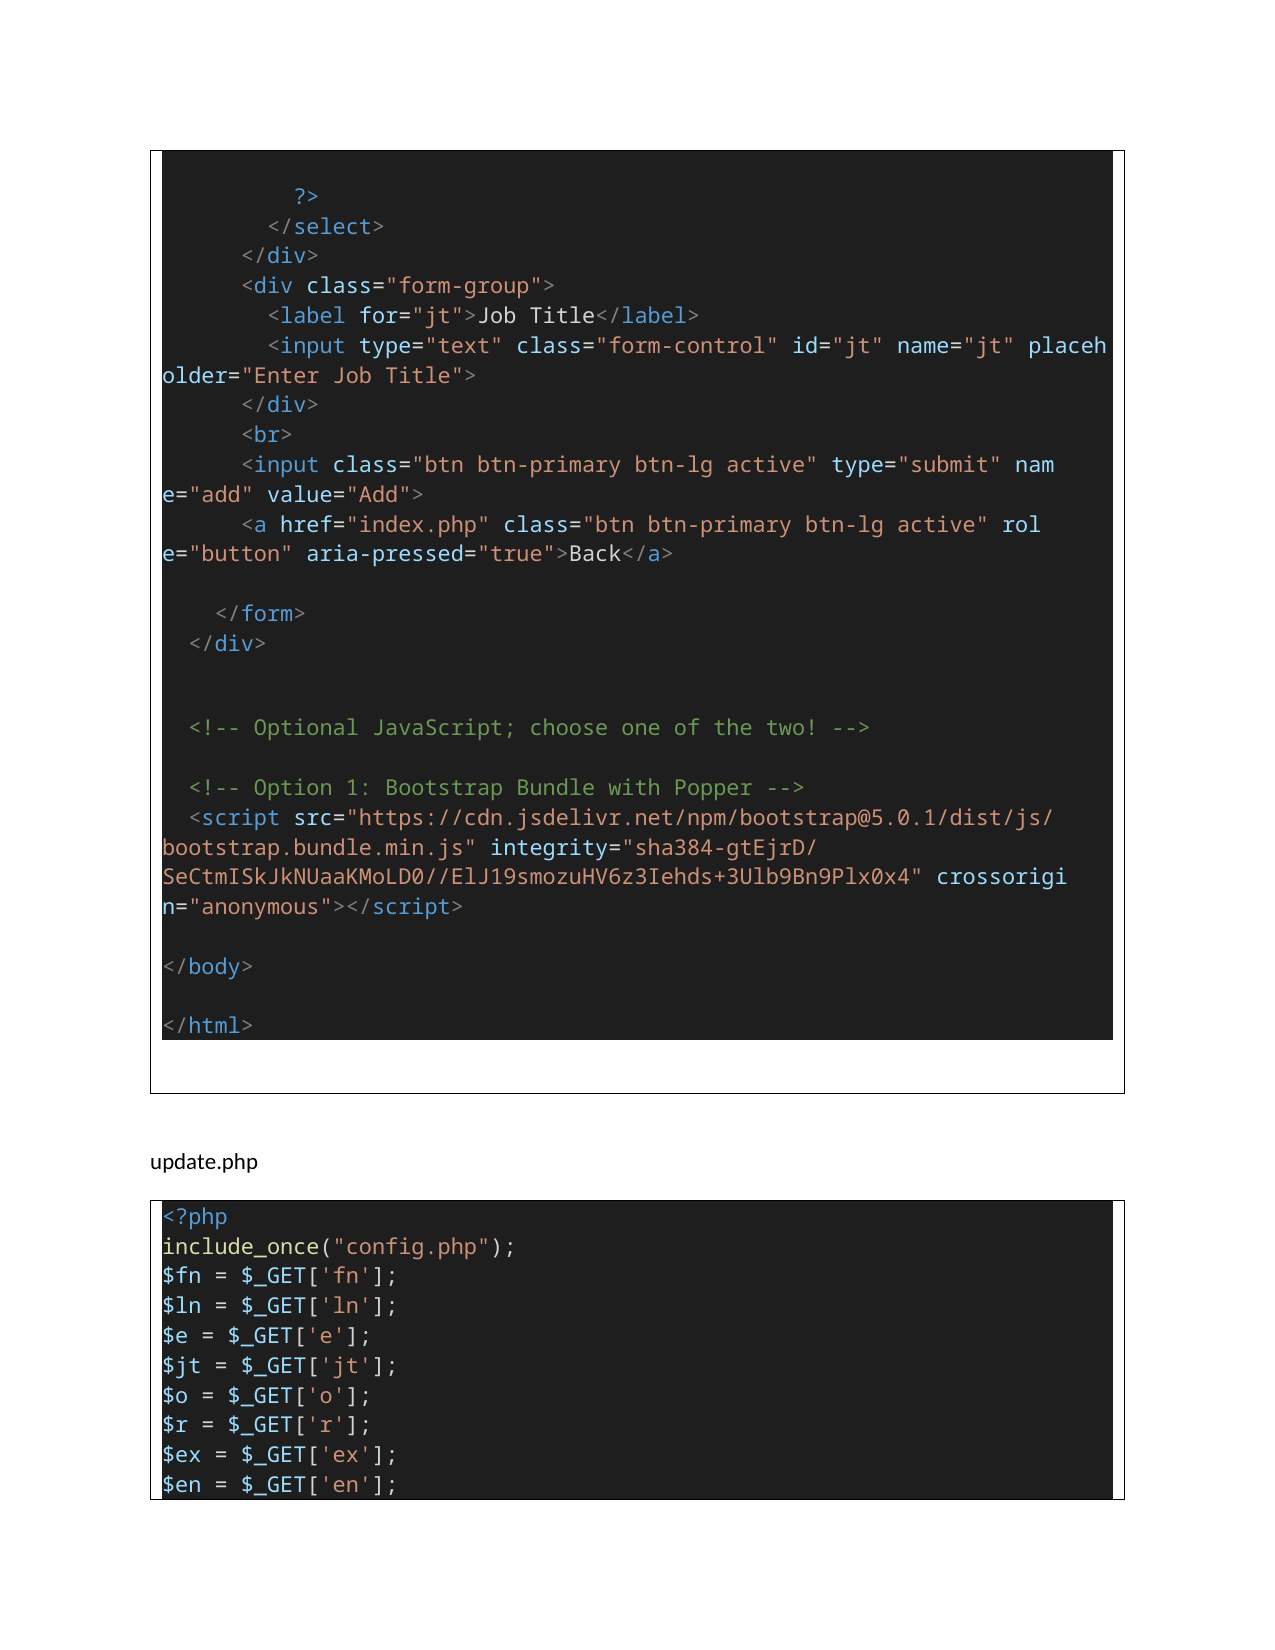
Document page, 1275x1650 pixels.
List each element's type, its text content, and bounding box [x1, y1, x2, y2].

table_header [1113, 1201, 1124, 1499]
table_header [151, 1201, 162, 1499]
text update.php [150, 1147, 1125, 1175]
